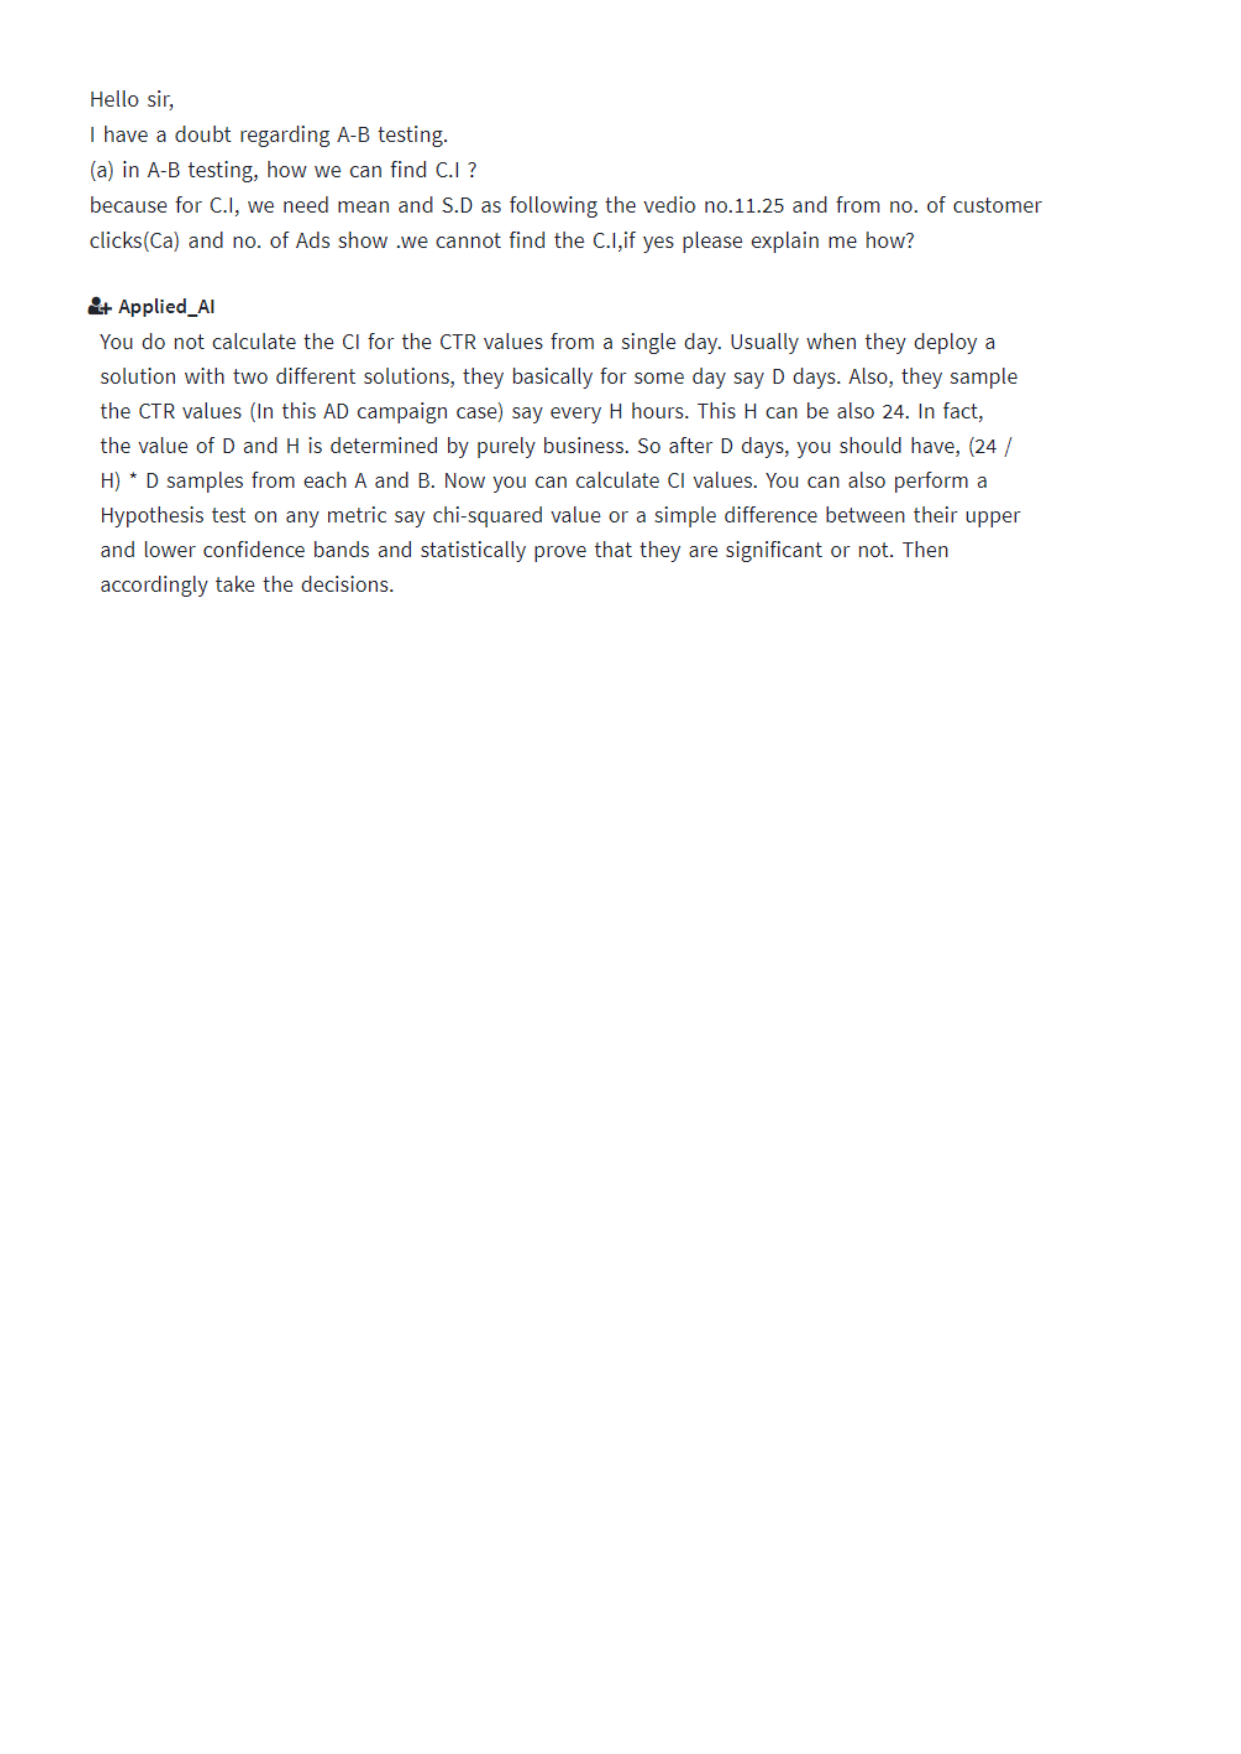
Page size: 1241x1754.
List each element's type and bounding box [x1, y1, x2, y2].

picture [75, 292, 1050, 613]
picture [75, 75, 1050, 267]
